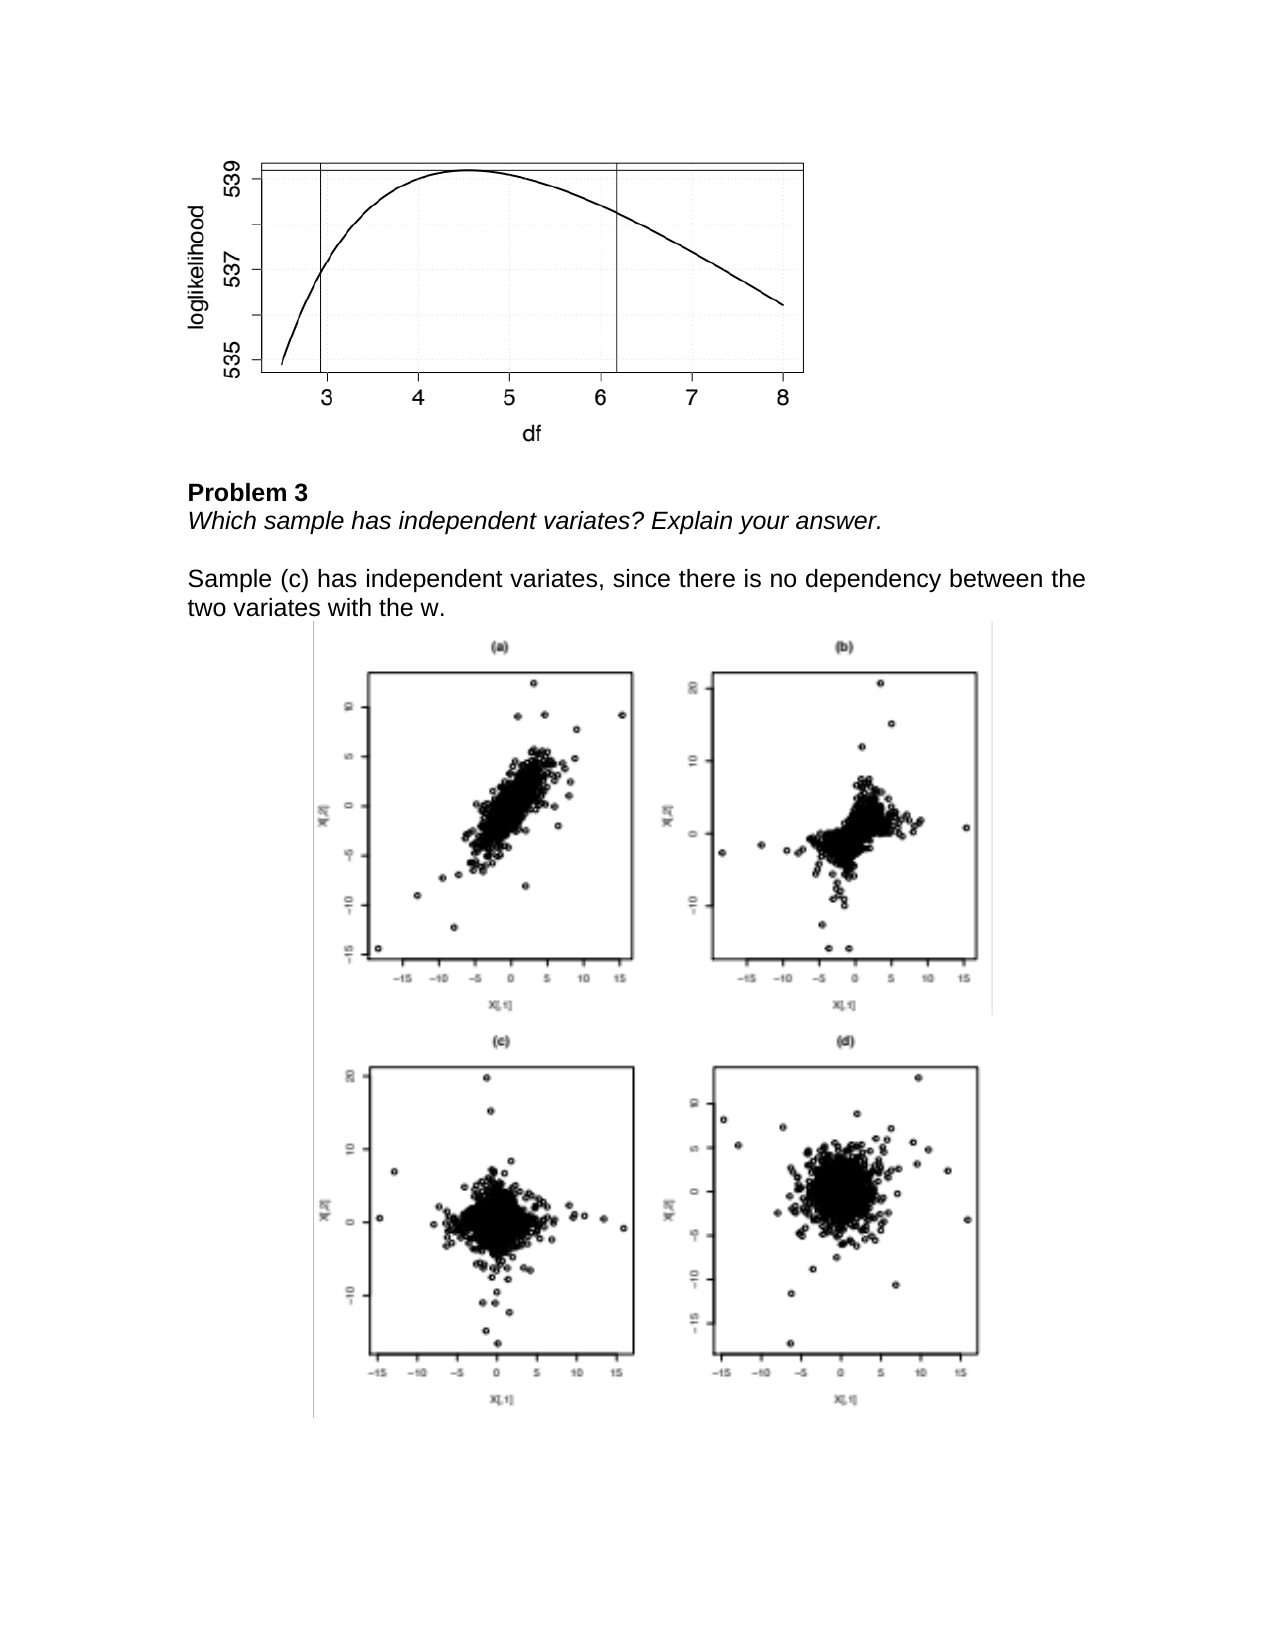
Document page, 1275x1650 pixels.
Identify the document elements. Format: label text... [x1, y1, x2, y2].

text Problem 3 [187, 477, 1087, 506]
text Sample (c) has independent variates, since there is no dependency between the two variates with the w. [187, 564, 1087, 621]
text Which sample has independent variates? Explain your answer. [187, 506, 1087, 535]
